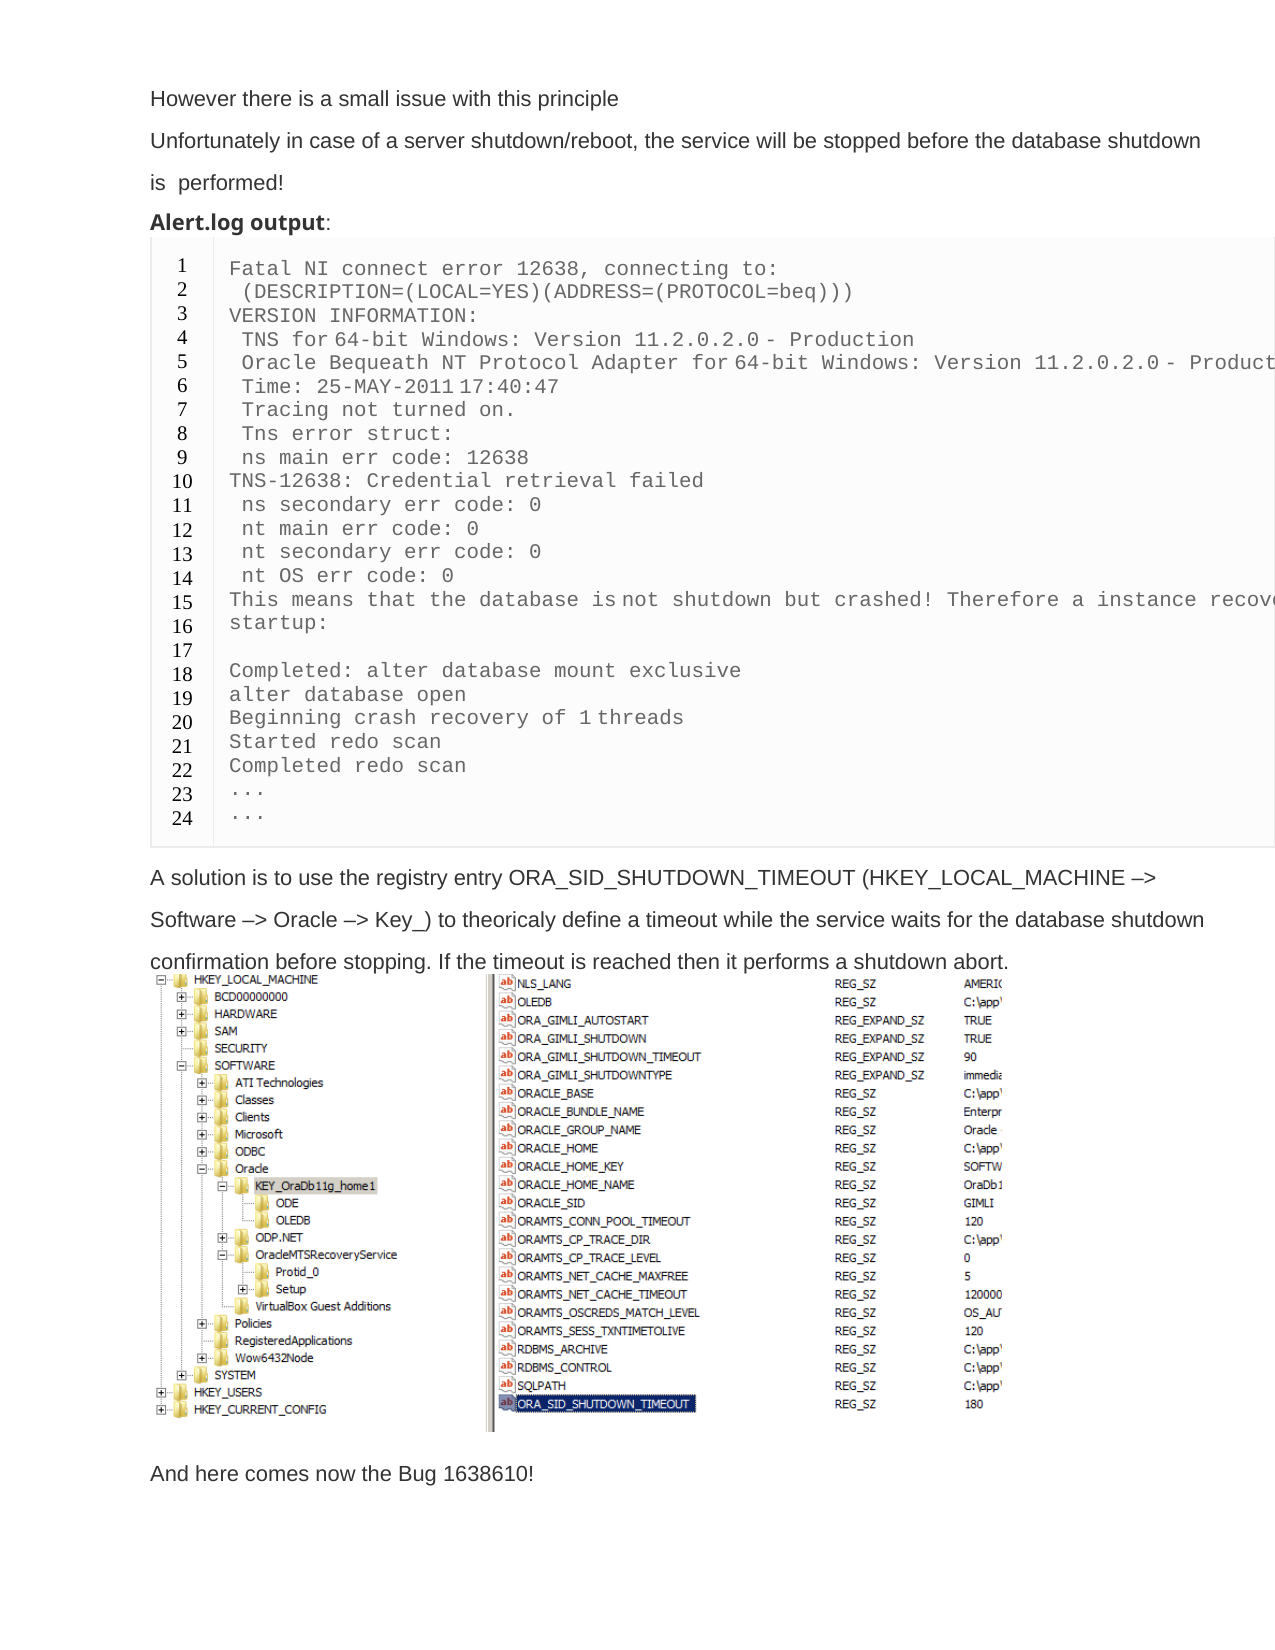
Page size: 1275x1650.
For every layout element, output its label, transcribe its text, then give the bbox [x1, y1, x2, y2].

text And here comes now the Bug 1638610! [150, 1432, 1209, 1486]
table_header 1 2 3 4 5 6 7 8 9 10 11 12 13 14 15 16 17 18 19 20 21 22 23 24 [152, 237, 213, 846]
table_header Fatal NI connect error 12638, connecting to: (DESCRIPTION=(LOCAL=YES)(ADDRESS=(PROTOCOL=beq))) VERSION INFORMATION: TNS for 64-bit Windows: Version 11.2.0.2.0 - Production Oracle Bequeath NT Protocol Adapter for 64-bit Windows: Version 11.2.0.2.0 - Production Time: 25-MAY-2011 17:40:47 Tracing not turned on. Tns error struct: ns main err code: 12638 TNS-12638: Credential retrieval failed ns secondary err code: 0 nt main err code: 0 nt secondary err code: 0 nt OS err code: 0 This means that the database is not shutdown but crashed! Therefore a instance recovery will be performed at next startup: Completed: alter database mount exclusive alter database open Beginning crash recovery of 1 threads Started redo scan Completed redo scan ... ... [214, 237, 1274, 846]
text However there is a small issue with this principle Unfortunately in case of a server shutdown/reboot, the service will be stopped before the database shutdown is performed! [150, 56, 1209, 195]
text Alert.log output: [150, 195, 1209, 237]
text A solution is to use the registry entry ORA_SID_SHUTDOWN_TIMEOUT (HKEY_LOCAL_MACHINE –> Software –> Oracle –> Key_) to theoricaly define a timeout while the service waits for the database shutdown confirmation before stopping. If the timeout is reached then it performs a shutdown abort. [150, 848, 1209, 974]
picture [150, 974, 1002, 1432]
